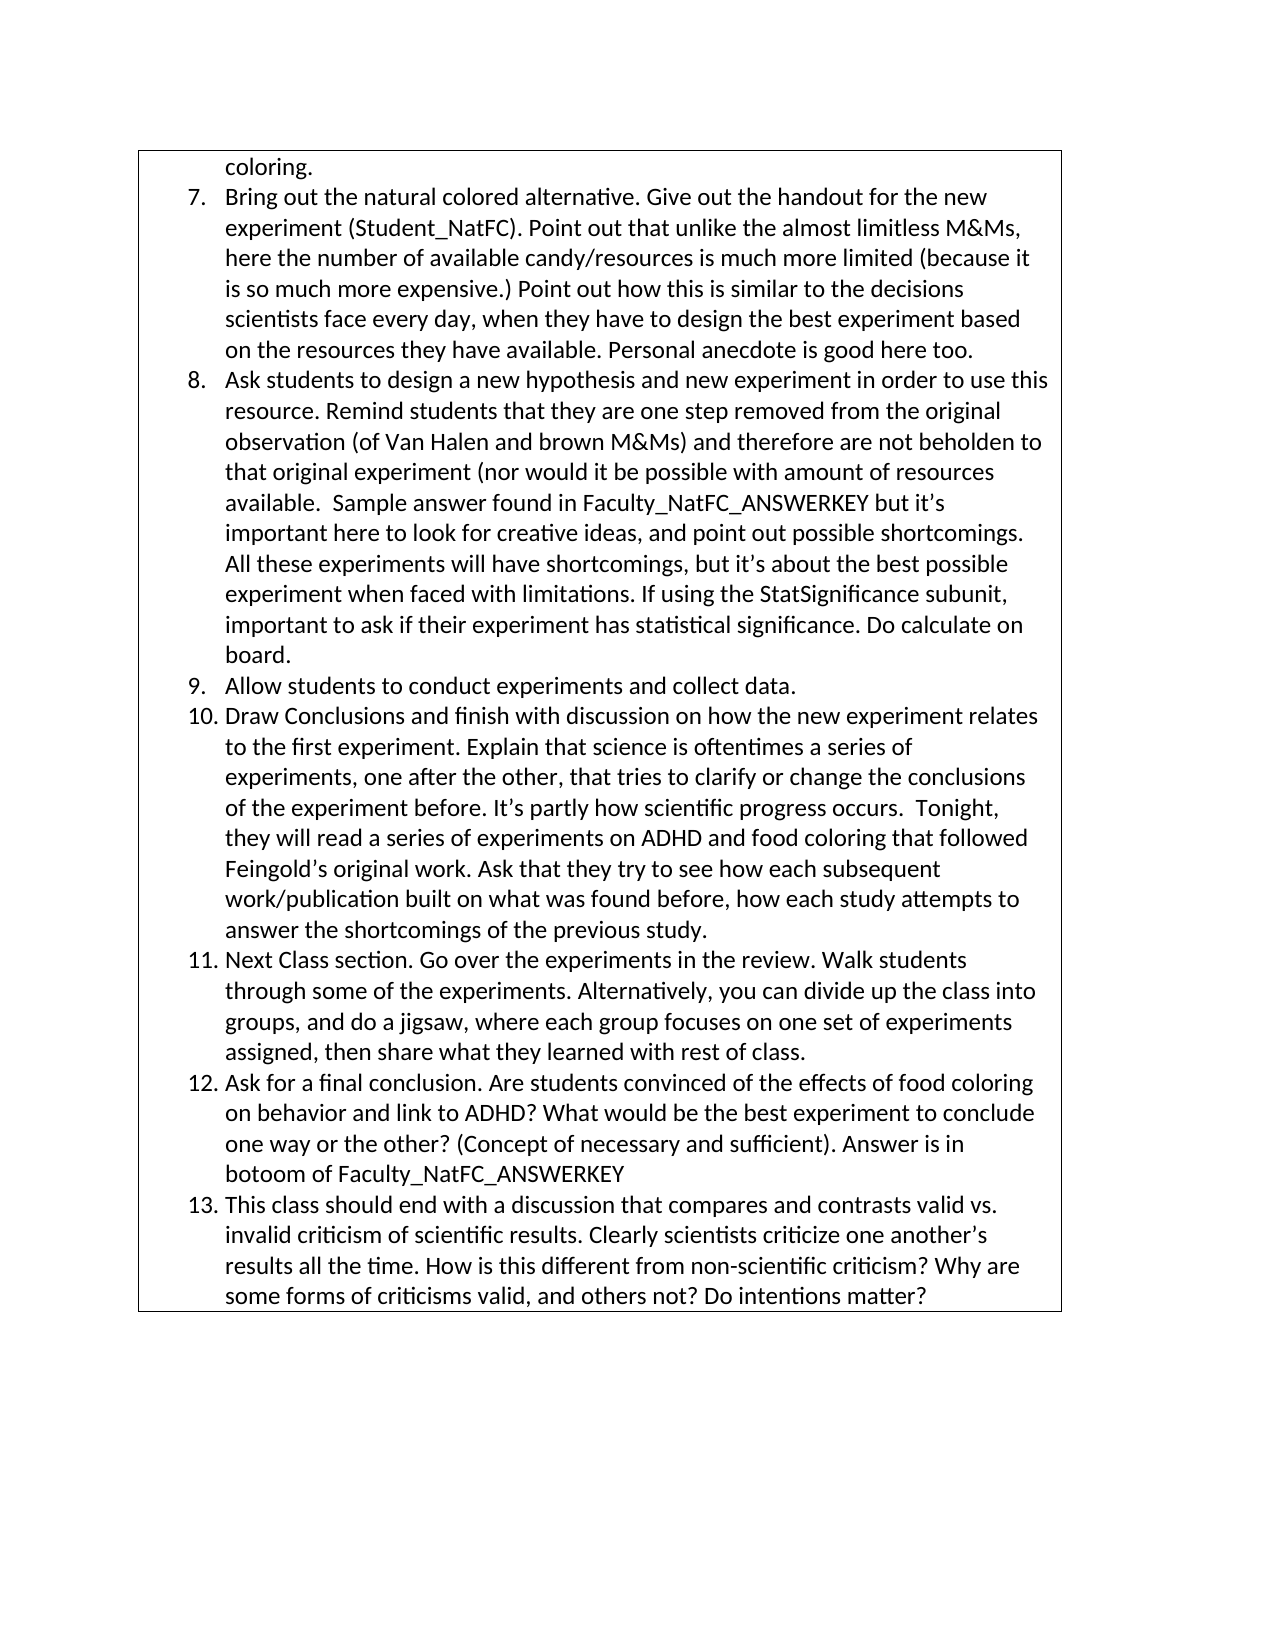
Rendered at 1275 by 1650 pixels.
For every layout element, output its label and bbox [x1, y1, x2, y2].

table_cell [139, 151, 1061, 1311]
